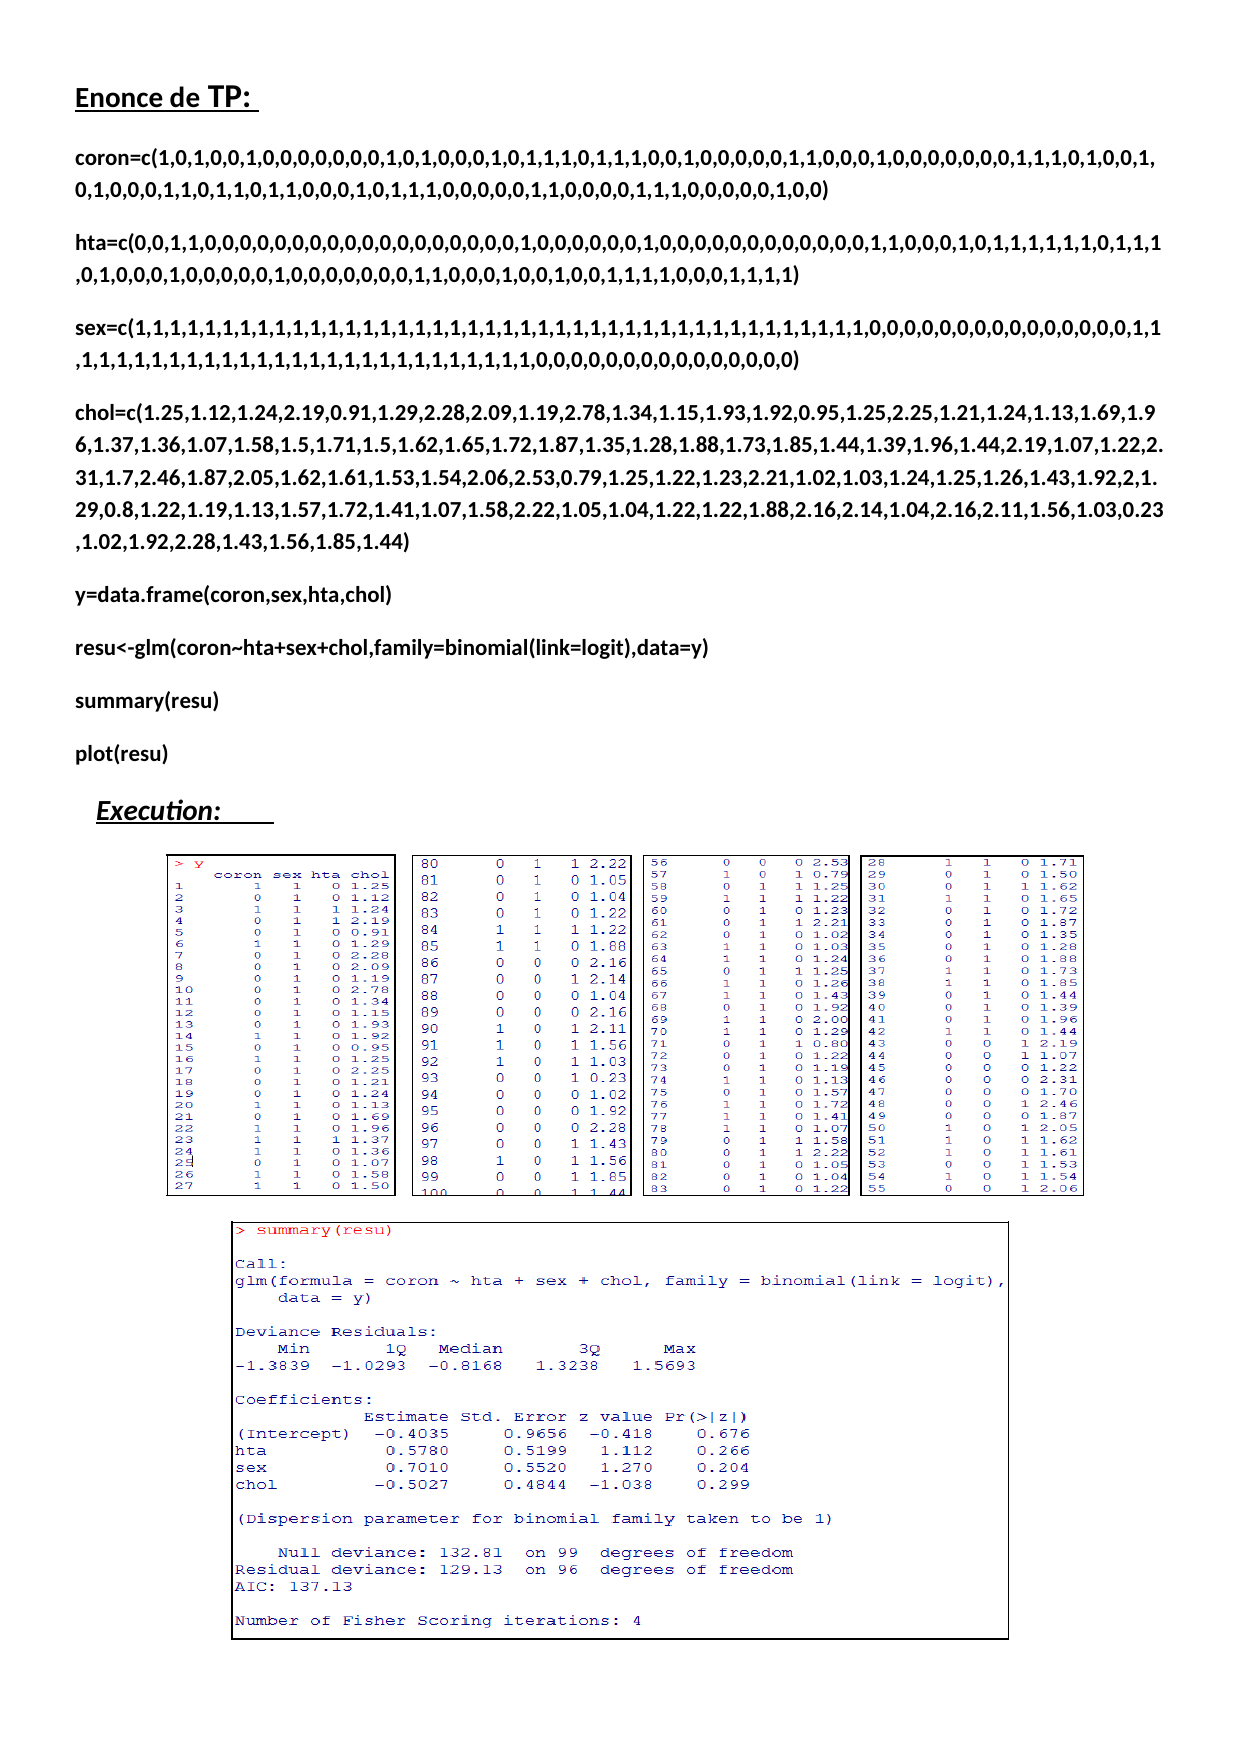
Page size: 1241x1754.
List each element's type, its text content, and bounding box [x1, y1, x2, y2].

text Enonce de TP: [75, 75, 1165, 116]
text resu<-glm(coron~hta+sex+chol,family=binomial(link=logit),data=y) [75, 633, 1165, 661]
picture [862, 857, 1083, 1195]
text plot(resu) [75, 739, 1165, 767]
text coron=c(1,0,1,0,0,1,0,0,0,0,0,0,0,1,0,1,0,0,0,1,0,1,1,1,0,1,1,1,0,0,1,0,0,0,0,0,1,1,0,0,0,1,0,0,0,0,0,0,0,1,1,1,0,1,0,0,1,0,1,0,0,0,1,1,0,1,1,0,1,1,0,0,0,1,0,1,1,1,0,0,0,0,0,1,1,0,0,0,0,1,1,1,0,0,0,0,0,1,0,0) [75, 143, 1165, 203]
text y=data.frame(coron,sex,hta,chol) [75, 580, 1165, 608]
text sex=c(1,1,1,1,1,1,1,1,1,1,1,1,1,1,1,1,1,1,1,1,1,1,1,1,1,1,1,1,1,1,1,1,1,1,1,1,1,1,1,1,1,1,0,0,0,0,0,0,0,0,0,0,0,0,0,0,0,1,1,1,1,1,1,1,1,1,1,1,1,1,1,1,1,1,1,1,1,1,1,1,1,1,1,1,1,0,0,0,0,0,0,0,0,0,0,0,0,0,0,0) [75, 313, 1165, 373]
text summary(resu) [75, 686, 1165, 714]
picture [644, 856, 848, 1195]
text Execution: [75, 792, 1165, 828]
picture [233, 1223, 1008, 1638]
picture [413, 856, 630, 1195]
picture [168, 856, 394, 1195]
text chol=c(1.25,1.12,1.24,2.19,0.91,1.29,2.28,2.09,1.19,2.78,1.34,1.15,1.93,1.92,0.95,1.25,2.25,1.21,1.24,1.13,1.69,1.96,1.37,1.36,1.07,1.58,1.5,1.71,1.5,1.62,1.65,1.72,1.87,1.35,1.28,1.88,1.73,1.85,1.44,1.39,1.96,1.44,2.19,1.07,1.22,2.31,1.7,2.46,1.87,2.05,1.62,1.61,1.53,1.54,2.06,2.53,0.79,1.25,1.22,1.23,2.21,1.02,1.03,1.24,1.25,1.26,1.43,1.92,2,1.29,0.8,1.22,1.19,1.13,1.57,1.72,1.41,1.07,1.58,2.22,1.05,1.04,1.22,1.22,1.88,2.16,2.14,1.04,2.16,2.11,1.56,1.03,0.23,1.02,1.92,2.28,1.43,1.56,1.85,1.44) [75, 398, 1165, 555]
text hta=c(0,0,1,1,0,0,0,0,0,0,0,0,0,0,0,0,0,0,0,0,0,0,1,0,0,0,0,0,0,1,0,0,0,0,0,0,0,0,0,0,0,0,1,1,0,0,0,1,0,1,1,1,1,1,1,0,1,1,1,0,1,0,0,0,1,0,0,0,0,0,1,0,0,0,0,0,0,0,1,1,0,0,0,1,0,0,1,0,0,1,1,1,1,0,0,0,1,1,1,1) [75, 228, 1165, 288]
